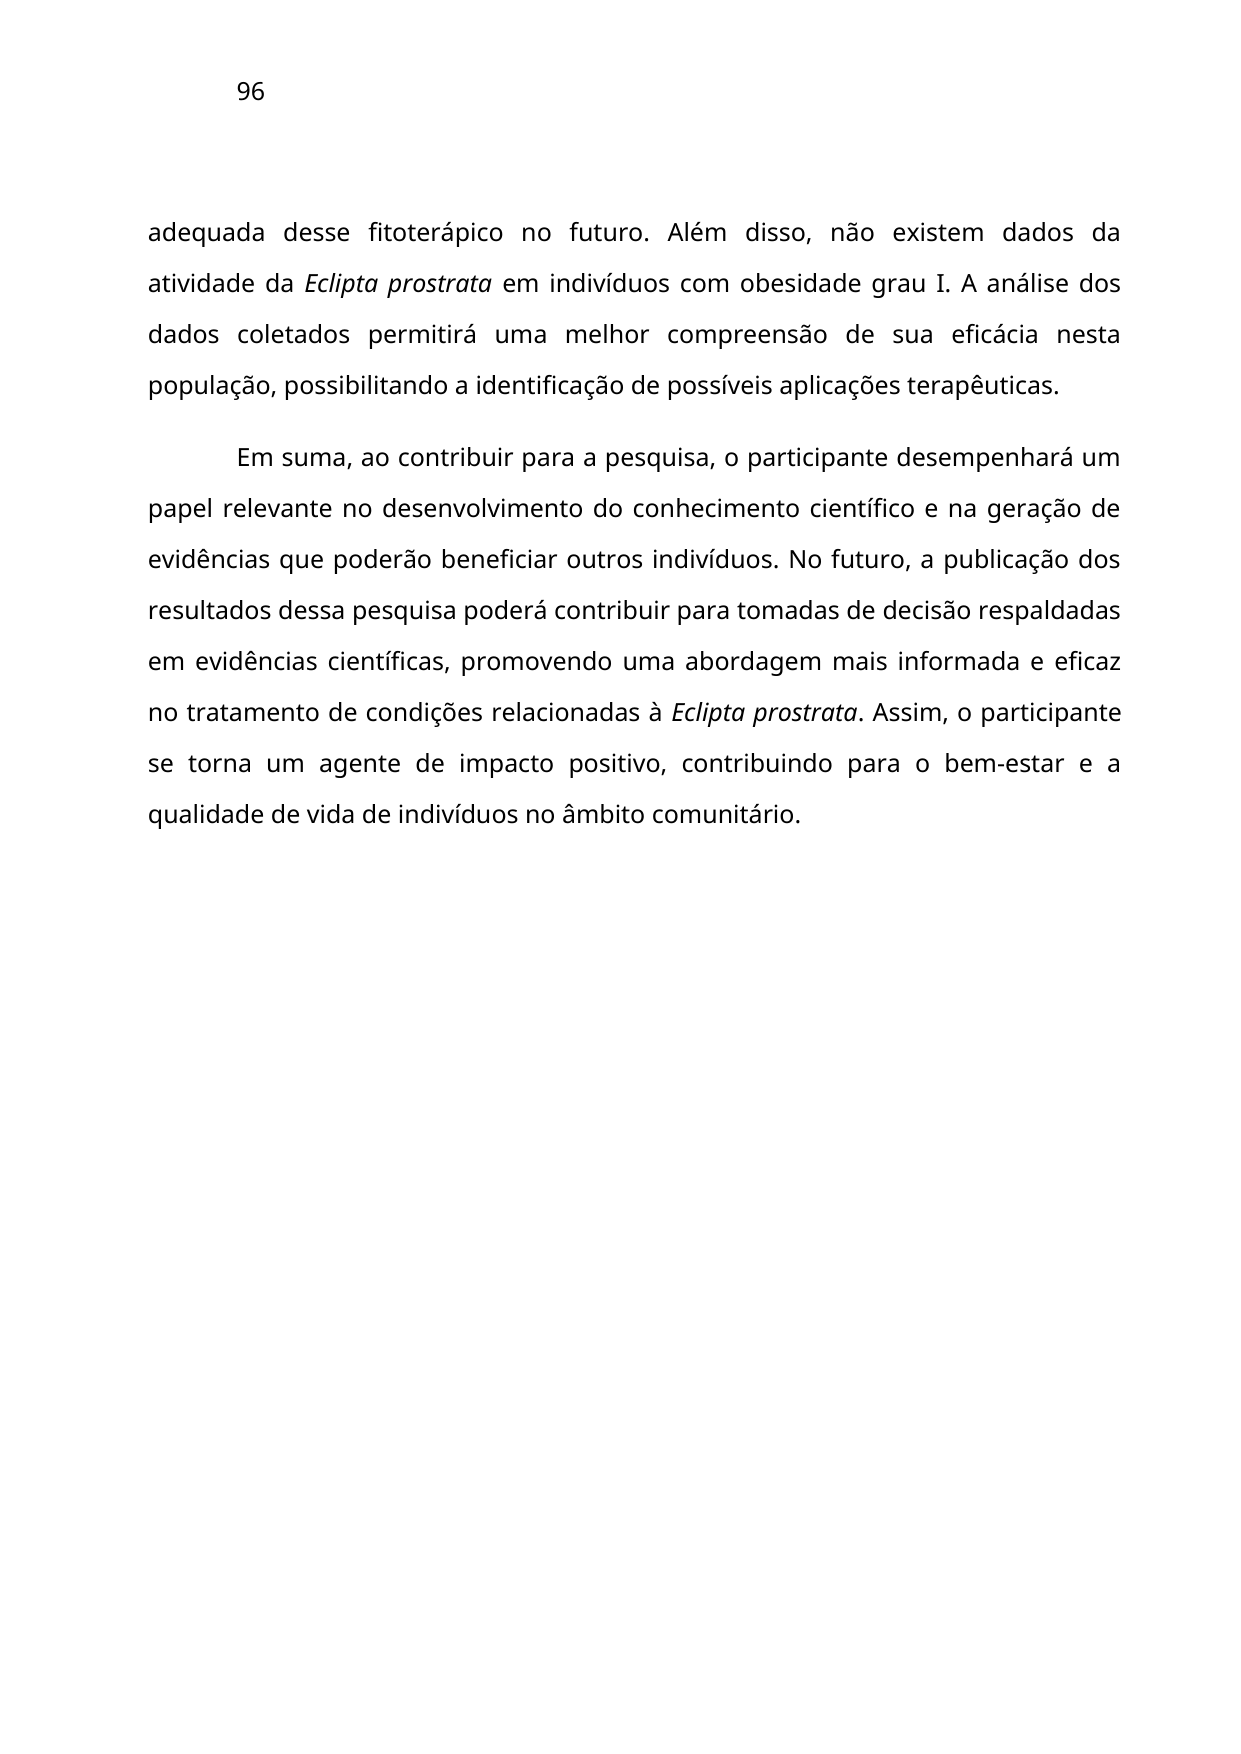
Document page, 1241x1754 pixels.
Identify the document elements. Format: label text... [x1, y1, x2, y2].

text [148, 215, 1122, 402]
text Em suma, ao contribuir para a pesquisa, o participante desempenhará um papel relevante no desenvolvimento do conhecimento científico e na geração de evidências que poderão beneficiar outros indivíduos. No futuro, a publicação dos resultados dessa pesquisa poderá contribuir para tomadas de decisão respaldadas em evidências científicas, promovendo uma abordagem mais informada e eficaz no tratamento de condições relacionadas à Eclipta prostrata. Assim, o participante se torna um agente de impacto positivo, contribuindo para o bem-estar e a qualidade de vida de indivíduos no âmbito comunitário. [148, 440, 1122, 831]
